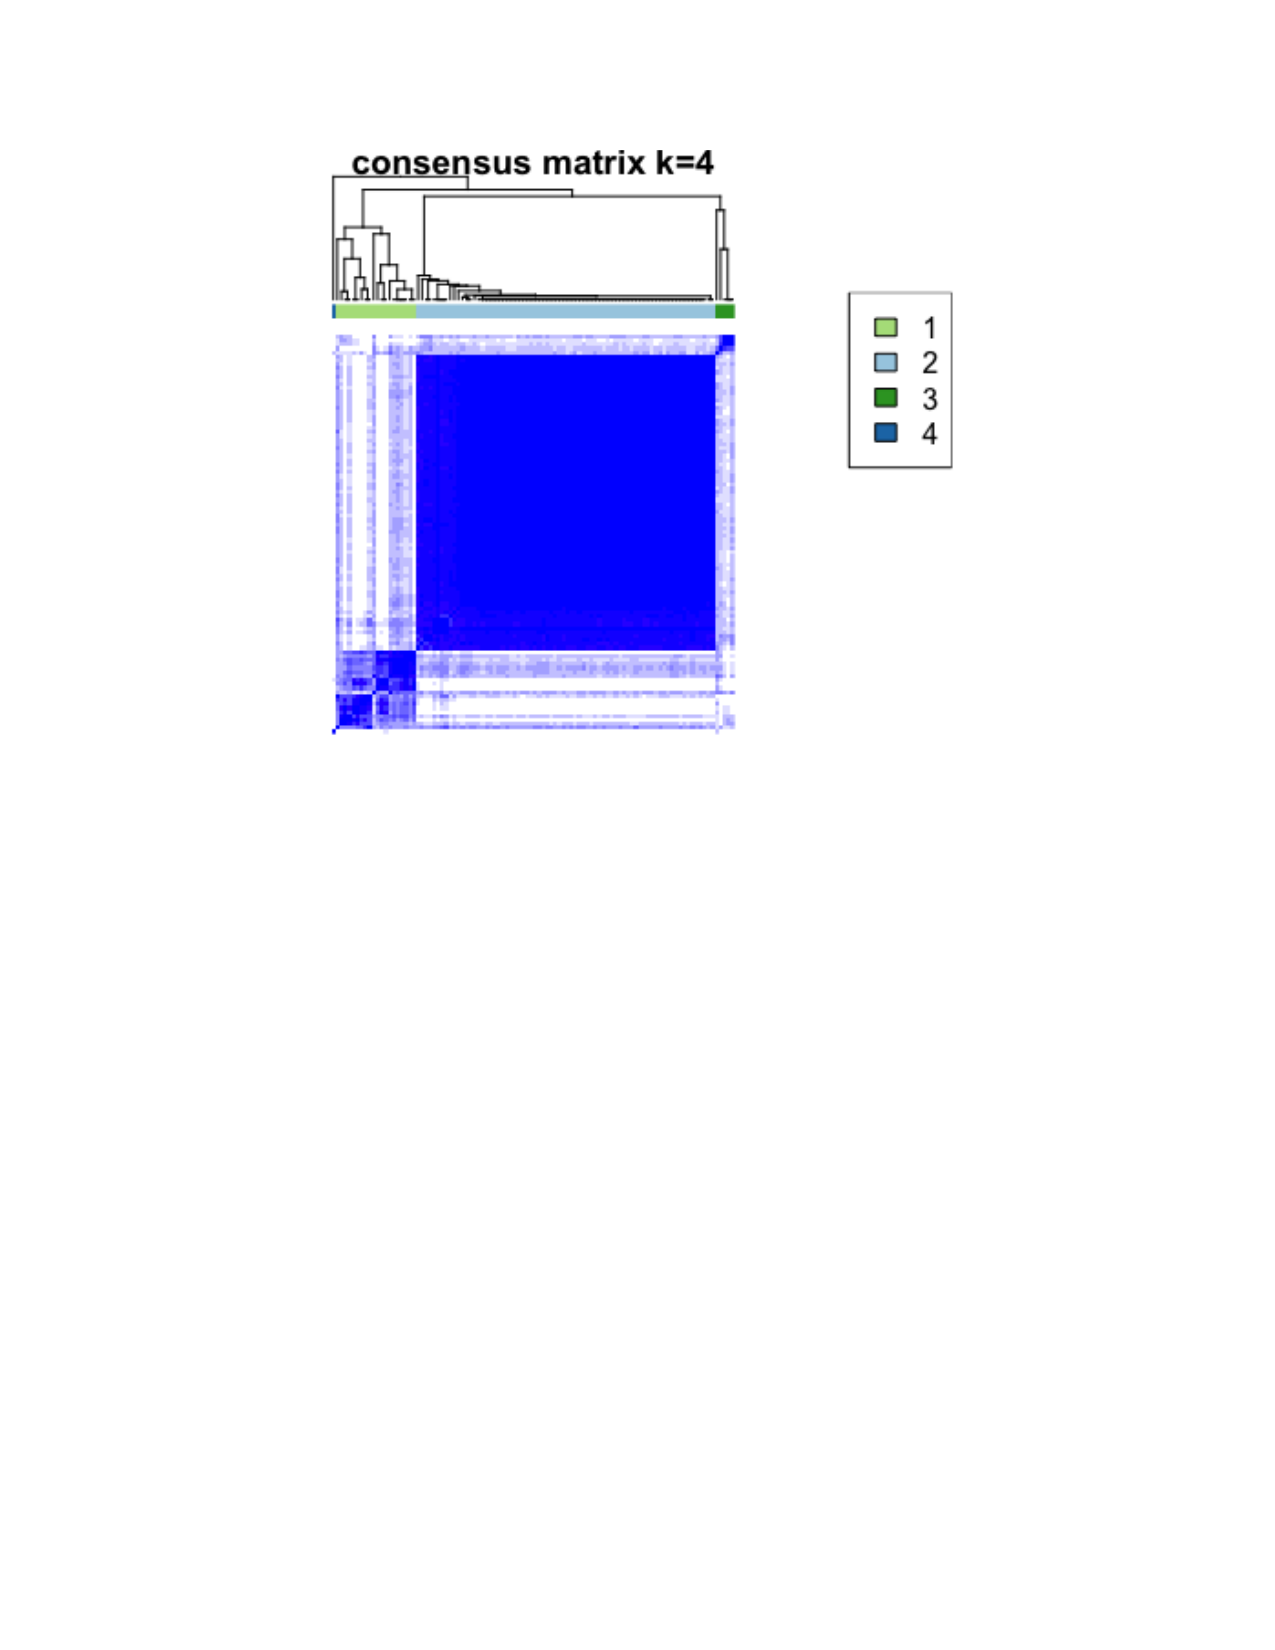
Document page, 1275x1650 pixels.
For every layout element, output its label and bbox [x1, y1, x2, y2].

picture [150, 150, 1025, 850]
